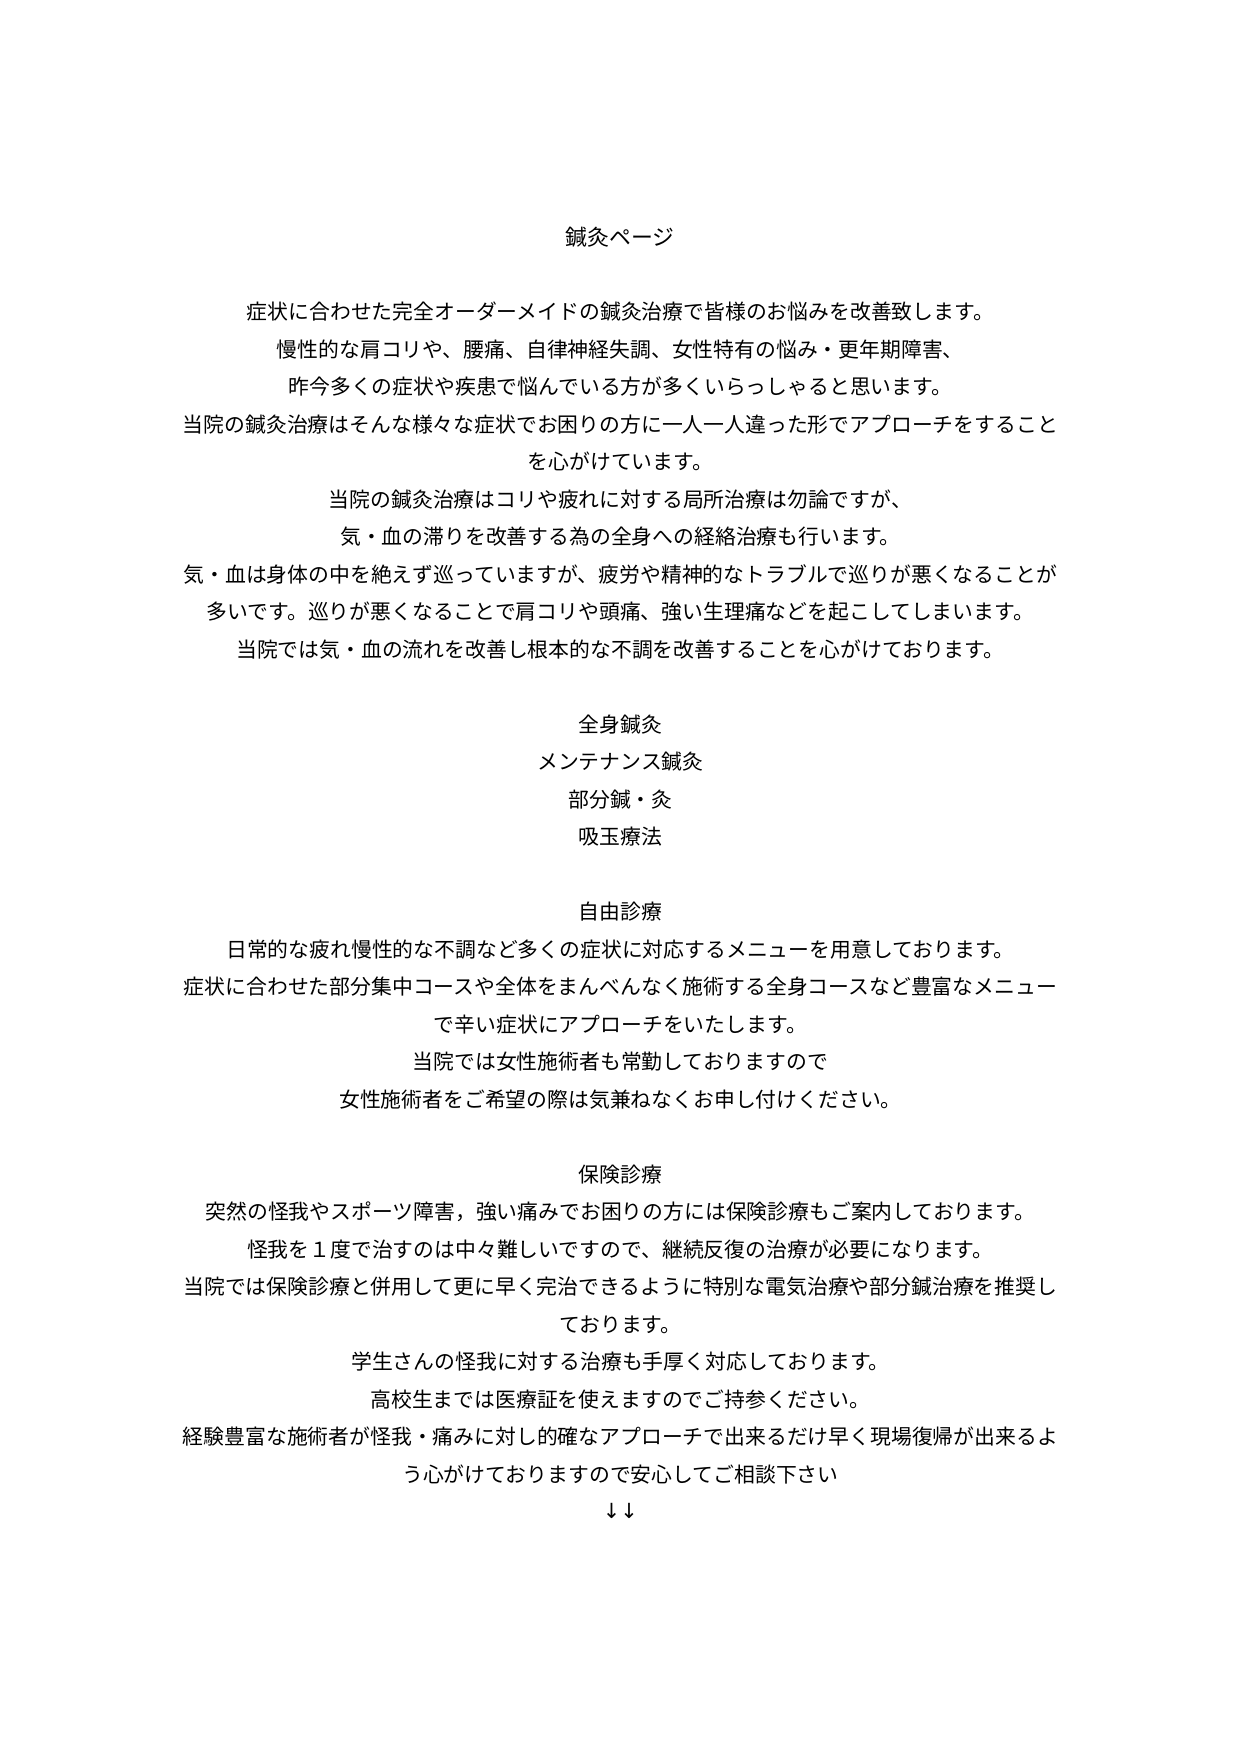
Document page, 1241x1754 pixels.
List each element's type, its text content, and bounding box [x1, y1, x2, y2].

text 日常的な疲れ慢性的な不調など多くの症状に対応するメニューを用意しております。 [177, 929, 1063, 967]
text 慢性的な肩コリや、腰痛、自律神経失調、女性特有の悩み・更年期障害、 [177, 329, 1063, 367]
text 学生さんの怪我に対する治療も手厚く対応しております。 [177, 1342, 1063, 1379]
text 怪我を１度で治すのは中々難しいですので、継続反復の治療が必要になります。 [177, 1229, 1063, 1267]
text 吸玉療法 [177, 817, 1063, 854]
text 女性施術者をご希望の際は気兼ねなくお申し付けください。 [177, 1079, 1063, 1117]
text 症状に合わせた完全オーダーメイドの鍼灸治療で皆様のお悩みを改善致します。 [177, 292, 1063, 329]
text 気・血は身体の中を絶えず巡っていますが、疲労や精神的なトラブルで巡りが悪くなることが多いです。巡りが悪くなることで肩コリや頭痛、強い生理痛などを起こしてしまいます。 [177, 554, 1063, 629]
text ↓↓ [177, 1492, 1063, 1529]
text メンテナンス鍼灸 [177, 742, 1063, 779]
text 保険診療 [177, 1154, 1063, 1192]
text 昨今多くの症状や疾患で悩んでいる方が多くいらっしゃると思います。 [177, 367, 1063, 404]
text 当院では保険診療と併用して更に早く完治できるように特別な電気治療や部分鍼治療を推奨しております。 [177, 1267, 1063, 1342]
text 全身鍼灸 [177, 704, 1063, 742]
text 自由診療 [177, 892, 1063, 929]
text 症状に合わせた部分集中コースや全体をまんべんなく施術する全身コースなど豊富なメニューで辛い症状にアプローチをいたします。 [177, 967, 1063, 1042]
text 鍼灸ページ [177, 217, 1063, 254]
text 当院の鍼灸治療はコリや疲れに対する局所治療は勿論ですが、 [177, 479, 1063, 517]
text 気・血の滞りを改善する為の全身への経絡治療も行います。 [177, 517, 1063, 554]
text 突然の怪我やスポーツ障害，強い痛みでお困りの方には保険診療もご案内しております。 [177, 1192, 1063, 1229]
text 経験豊富な施術者が怪我・痛みに対し的確なアプローチで出来るだけ早く現場復帰が出来るよう心がけておりますので安心してご相談下さい [177, 1417, 1063, 1492]
text 当院では気・血の流れを改善し根本的な不調を改善することを心がけております。 [177, 629, 1063, 667]
text 当院の鍼灸治療はそんな様々な症状でお困りの方に一人一人違った形でアプローチをすることを心がけています。 [177, 404, 1063, 479]
text 部分鍼・灸 [177, 779, 1063, 817]
text 当院では女性施術者も常勤しておりますので [177, 1042, 1063, 1079]
text 高校生までは医療証を使えますのでご持参ください。 [177, 1379, 1063, 1417]
